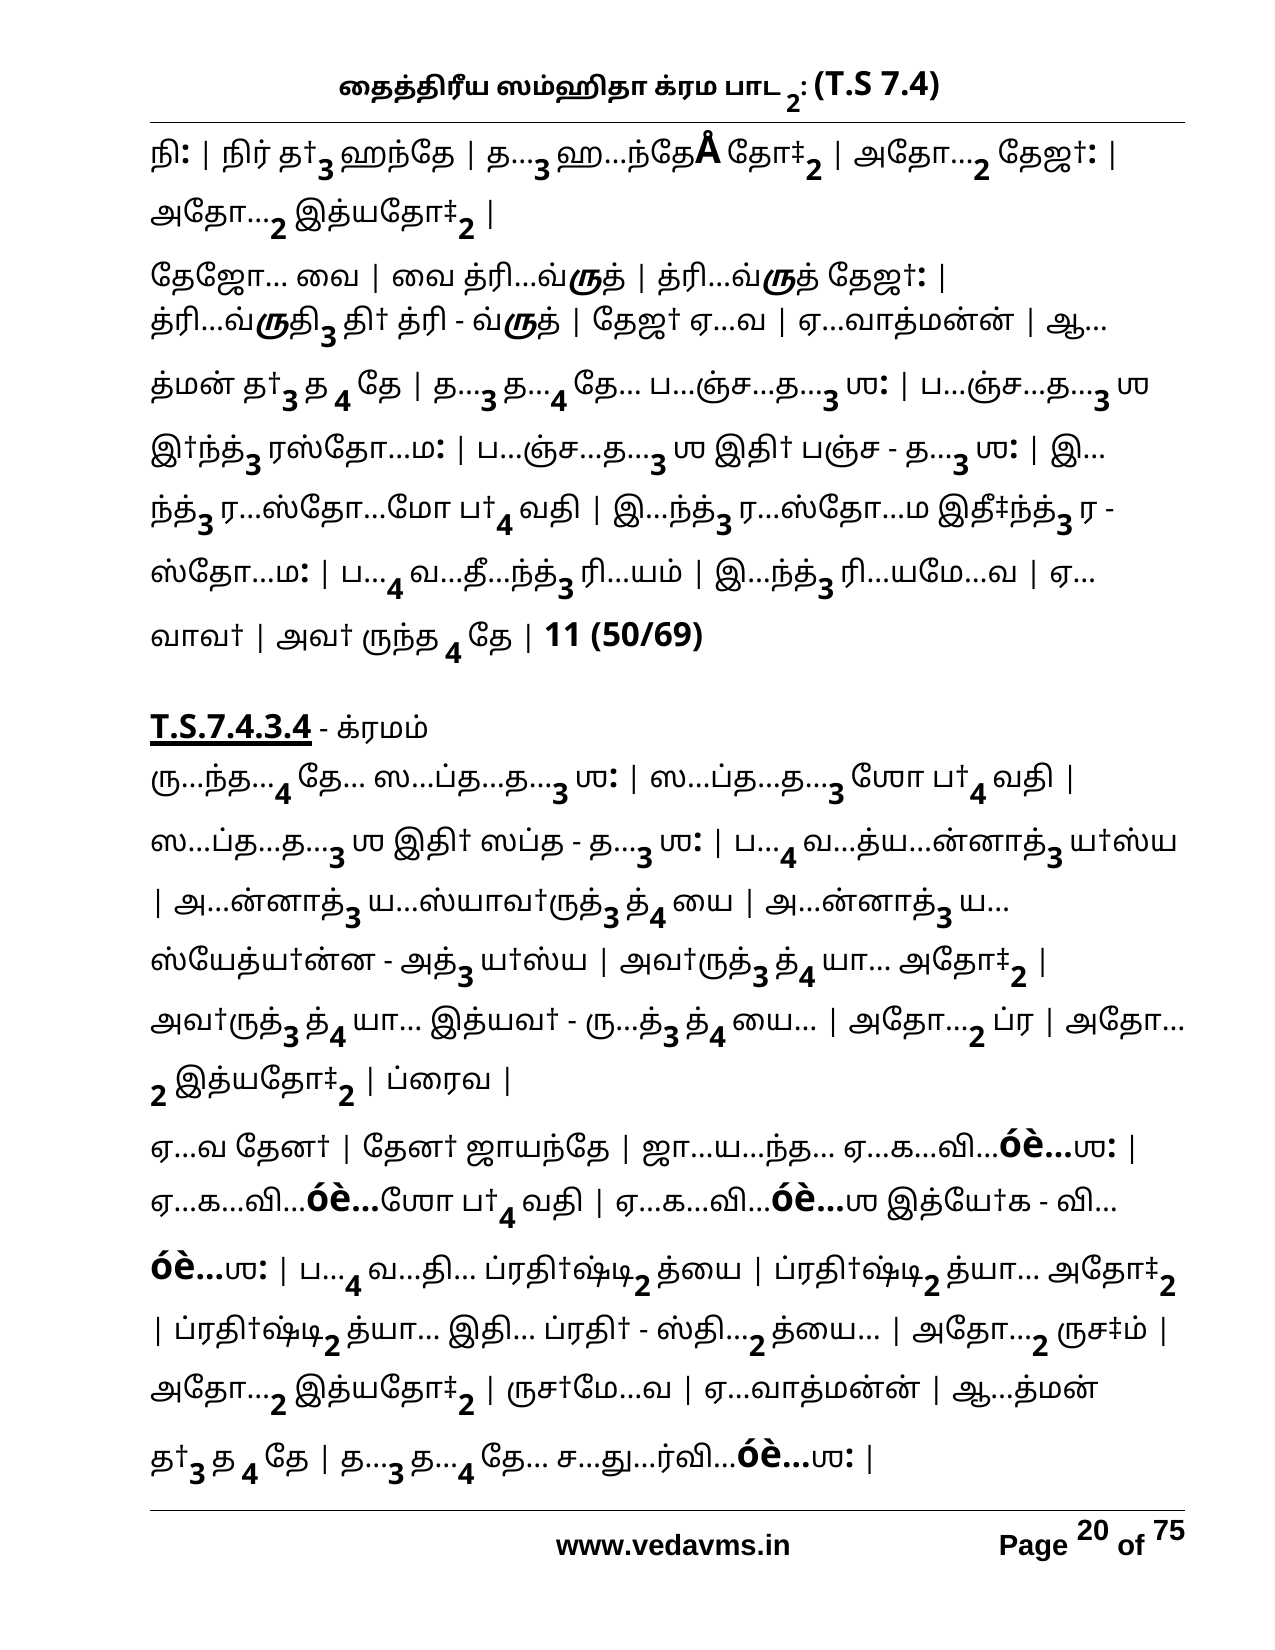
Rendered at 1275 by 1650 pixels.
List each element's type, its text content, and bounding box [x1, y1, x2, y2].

text ரு…ந்த…4தே… ஸ…ப்த…த…3ஶ: | ஸ…ப்த…த…3ஶோ ப†4வதி | ஸ…ப்த…த…3ஶ இதி† ஸப்த - த…3ஶ: | ப…4வ…த்ய…ன்னாத்3ய†ஸ்ய | அ…ன்னாத்3ய…ஸ்யாவ†ருத்3த்4யை | அ…ன்னாத்3ய…ஸ்யேத்ய†ன்ன - அத்3ய†ஸ்ய | அவ†ருத்3த்4யா… அதோ‡2 | அவ†ருத்3த்4யா… இத்யவ† - ரு…த்3த்4யை… | அதோ…2 ப்ர | அதோ…2 இத்யதோ‡2 | ப்ரைவ | ஏ…வ தேன† | தேன† ஜாயந்தே | ஜா…ய…ந்த… ஏ…க…வி…óè…ஶ: | ஏ…க…வி…óè…ஶோ ப†4வதி | ஏ…க…வி…óè…ஶ இத்யே†க - வி…óè…ஶ: | ப…4வ…தி… ப்ரதி†ஷ்டி2த்யை | ப்ரதி†ஷ்டி2த்யா… அதோ‡2 | ப்ரதி†ஷ்டி2த்யா… இதி… ப்ரதி† - ஸ்தி…2த்யை… | அதோ…2 ருச‡ம் | அதோ…2 இத்யதோ‡2 | ருச†மே…வ | ஏ…வாத்மன்ன் | ஆ…த்மன் த†3த4தே | த…3த…4தே… ச…து…ர்வி…óè…ஶ: | [150, 752, 1191, 1493]
text T.S.7.4.3.4 - க்ரமம் [150, 703, 1185, 749]
